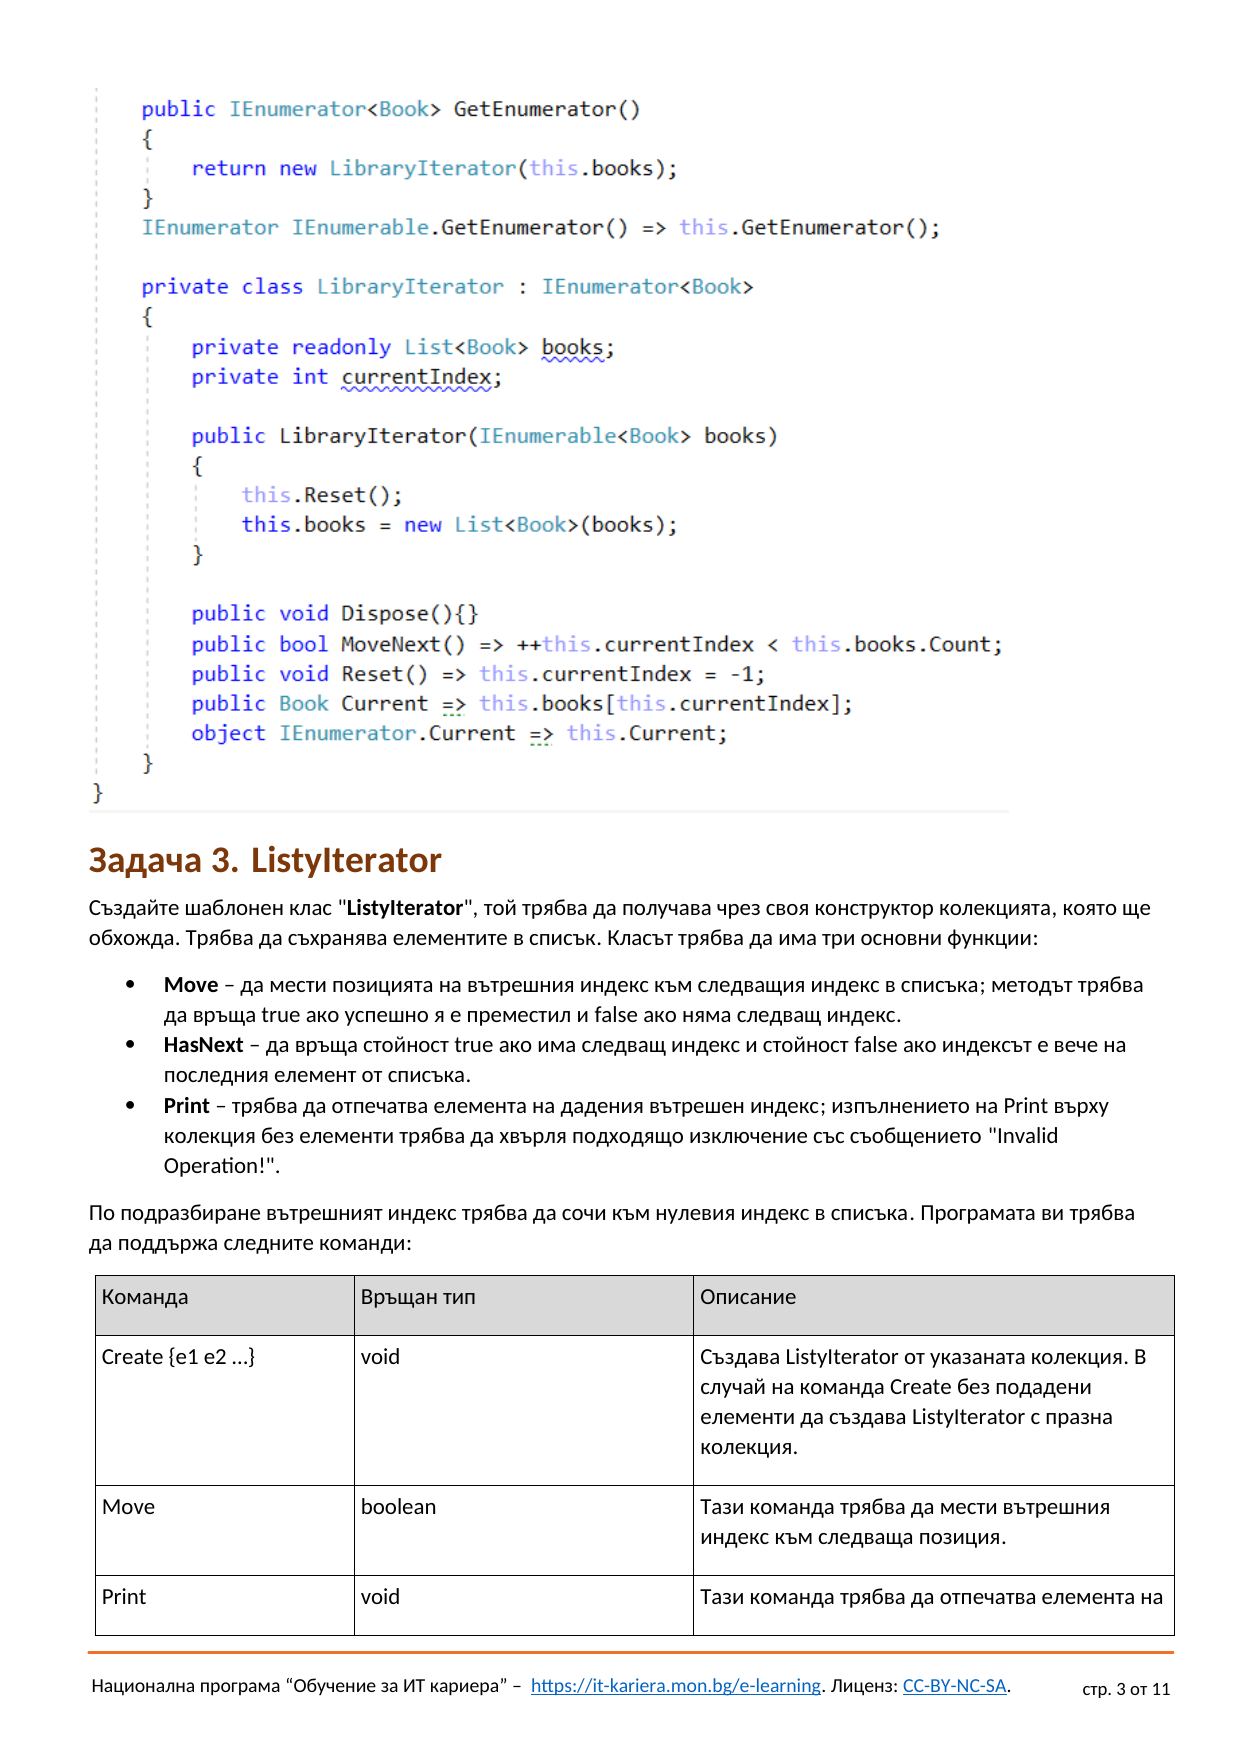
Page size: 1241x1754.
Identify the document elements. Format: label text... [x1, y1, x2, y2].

table_header Връщан тип [355, 1276, 693, 1335]
list HasNext – да връща стойност true ако има следващ индекс и стойност false ако индексът е вече на последния елемент от списъка. [126, 1030, 1152, 1089]
table_cell Create {e1 e2 …} [96, 1336, 354, 1485]
table_cell Move [96, 1486, 354, 1575]
table_header Описание [694, 1276, 1174, 1335]
table_cell boolean [355, 1486, 693, 1575]
table_cell Създава ListyIterator от указаната колекция. В случай на команда Create без подадени елементи да създава ListyIterator с празна колекция. [694, 1336, 1174, 1485]
table_header Команда [96, 1276, 354, 1335]
text Създайте шаблонен клас "ListyIterator", той трябва да получава чрез своя конструктор колекцията, която ще обхожда. Трябва да съхранява елементите в списък. Класът трябва да има три основни функции: [89, 893, 1152, 951]
list Print – трябва да отпечатва елемента на дадения вътрешен индекс; изпълнението на Print върху колекция без елементи трябва да хвърля подходящо изключение със съобщението "Invalid Operation!". [126, 1091, 1152, 1179]
list Move – да мести позицията на вътрешния индекс към следващия индекс в списъка; методът трябва да връща true ако успешно я е преместил и false ако няма следващ индекс. [126, 970, 1152, 1028]
picture [88, 88, 1010, 813]
text По подразбиране вътрешният индекс трябва да сочи към нулевия индекс в списъка. Програмата ви трябва да поддържа следните команди: [89, 1198, 1152, 1256]
table_cell Print [96, 1576, 354, 1635]
subtitle ListyIterator [89, 836, 1152, 882]
table_cell void [355, 1336, 693, 1485]
table_cell Тази команда трябва да мести вътрешния индекс към следваща позиция. [694, 1486, 1174, 1575]
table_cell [694, 1576, 1174, 1635]
table_cell void [355, 1576, 693, 1635]
